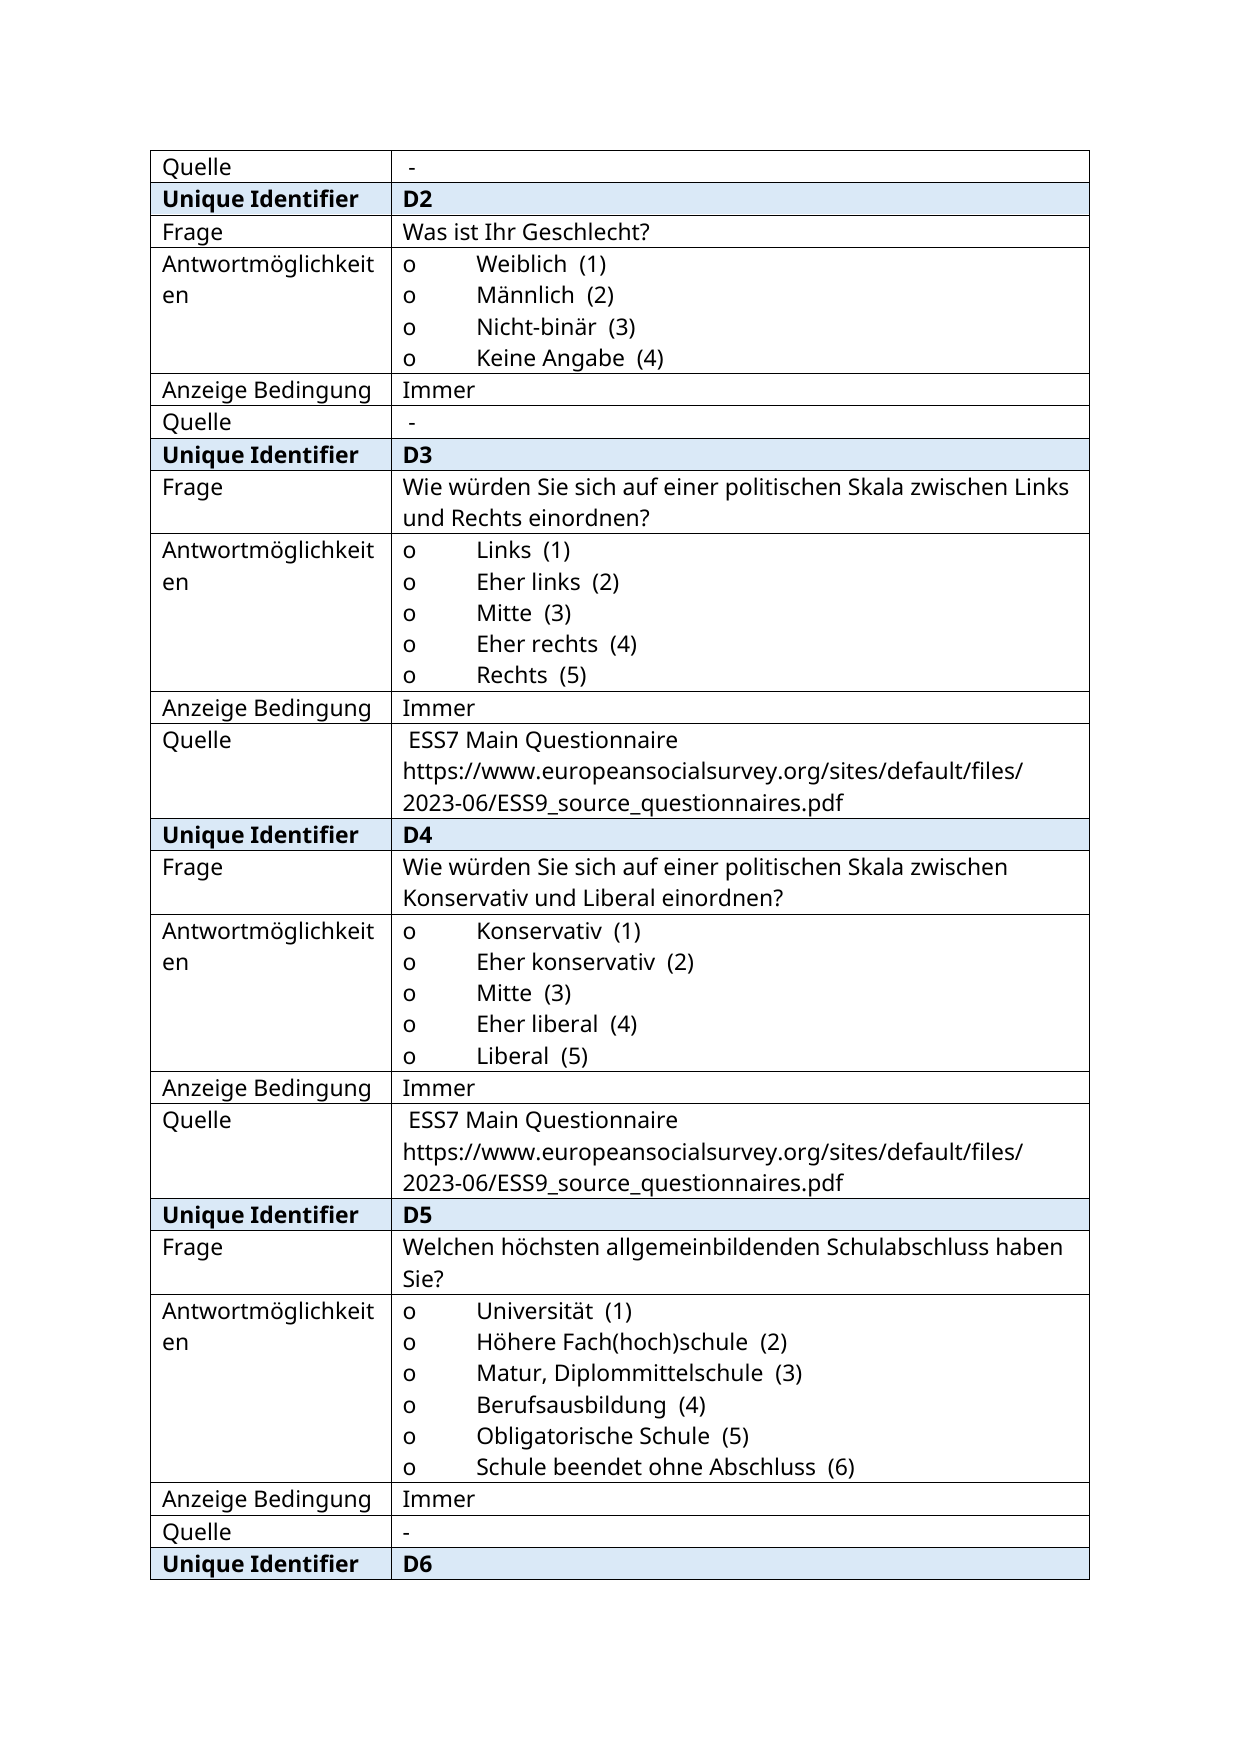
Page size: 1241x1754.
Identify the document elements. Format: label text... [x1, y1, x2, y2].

table_cell o Weiblich (1) o Männlich (2) o Nicht-binär (3) o Keine Angabe (4) [392, 248, 1089, 373]
table_cell Wie würden Sie sich auf einer politischen Skala zwischen Links und Rechts einordnen? [392, 471, 1089, 533]
table_cell Immer [392, 374, 1089, 405]
table_cell Unique Identifier [151, 183, 391, 214]
table_cell Unique Identifier [151, 439, 391, 470]
table_cell Antwortmöglichkeiten [151, 248, 391, 373]
table_cell Immer [392, 692, 1089, 723]
table_cell Anzeige Bedingung [151, 1483, 391, 1514]
table_cell o Konservativ (1) o Eher konservativ (2) o Mitte (3) o Eher liberal (4) o Liberal (5) [392, 915, 1089, 1071]
table_cell Anzeige Bedingung [151, 1072, 391, 1103]
table_cell o Links (1) o Eher links (2) o Mitte (3) o Eher rechts (4) o Rechts (5) [392, 534, 1089, 691]
table_cell Quelle [151, 406, 391, 437]
table_cell Immer [392, 1483, 1089, 1514]
table_cell D6 [392, 1548, 1089, 1579]
table_cell Unique Identifier [151, 819, 391, 850]
table_cell ESS7 Main Questionnaire https://www.europeansocialsurvey.org/sites/default/files/2023-06/ESS9_source_questionnaires.pdf [392, 724, 1089, 818]
table_cell D4 [392, 819, 1089, 850]
table_cell ESS7 Main Questionnaire https://www.europeansocialsurvey.org/sites/default/files/2023-06/ESS9_source_questionnaires.pdf [392, 1104, 1089, 1198]
table_cell Anzeige Bedingung [151, 374, 391, 405]
table_cell Quelle [151, 1516, 391, 1547]
table_cell Quelle [151, 151, 391, 182]
table_cell Unique Identifier [151, 1199, 391, 1230]
table_cell Frage [151, 851, 391, 913]
table_cell Frage [151, 471, 391, 533]
table_cell - [392, 151, 1089, 182]
table_cell - [392, 1516, 1089, 1547]
table_cell o Universität (1) o Höhere Fach(hoch)schule (2) o Matur, Diplommittelschule (3) o Berufsausbildung (4) o Obligatorische Schule (5) o Schule beendet ohne Abschluss (6) [392, 1295, 1089, 1482]
table_cell Immer [392, 1072, 1089, 1103]
table_cell Was ist Ihr Geschlecht? [392, 216, 1089, 247]
table_cell Quelle [151, 1104, 391, 1198]
table_cell Wie würden Sie sich auf einer politischen Skala zwischen Konservativ und Liberal einordnen? [392, 851, 1089, 913]
table_cell Antwortmöglichkeiten [151, 915, 391, 1071]
table_cell Anzeige Bedingung [151, 692, 391, 723]
table_cell Unique Identifier [151, 1548, 391, 1579]
table_cell - [392, 406, 1089, 437]
table_cell Antwortmöglichkeiten [151, 1295, 391, 1482]
table_cell D2 [392, 183, 1089, 214]
table_cell Antwortmöglichkeiten [151, 534, 391, 691]
table_cell Frage [151, 1231, 391, 1294]
table_cell D5 [392, 1199, 1089, 1230]
table_cell Quelle [151, 724, 391, 818]
table_cell Frage [151, 216, 391, 247]
table_cell Welchen höchsten allgemeinbildenden Schulabschluss haben Sie? [392, 1231, 1089, 1294]
table_cell D3 [392, 439, 1089, 470]
